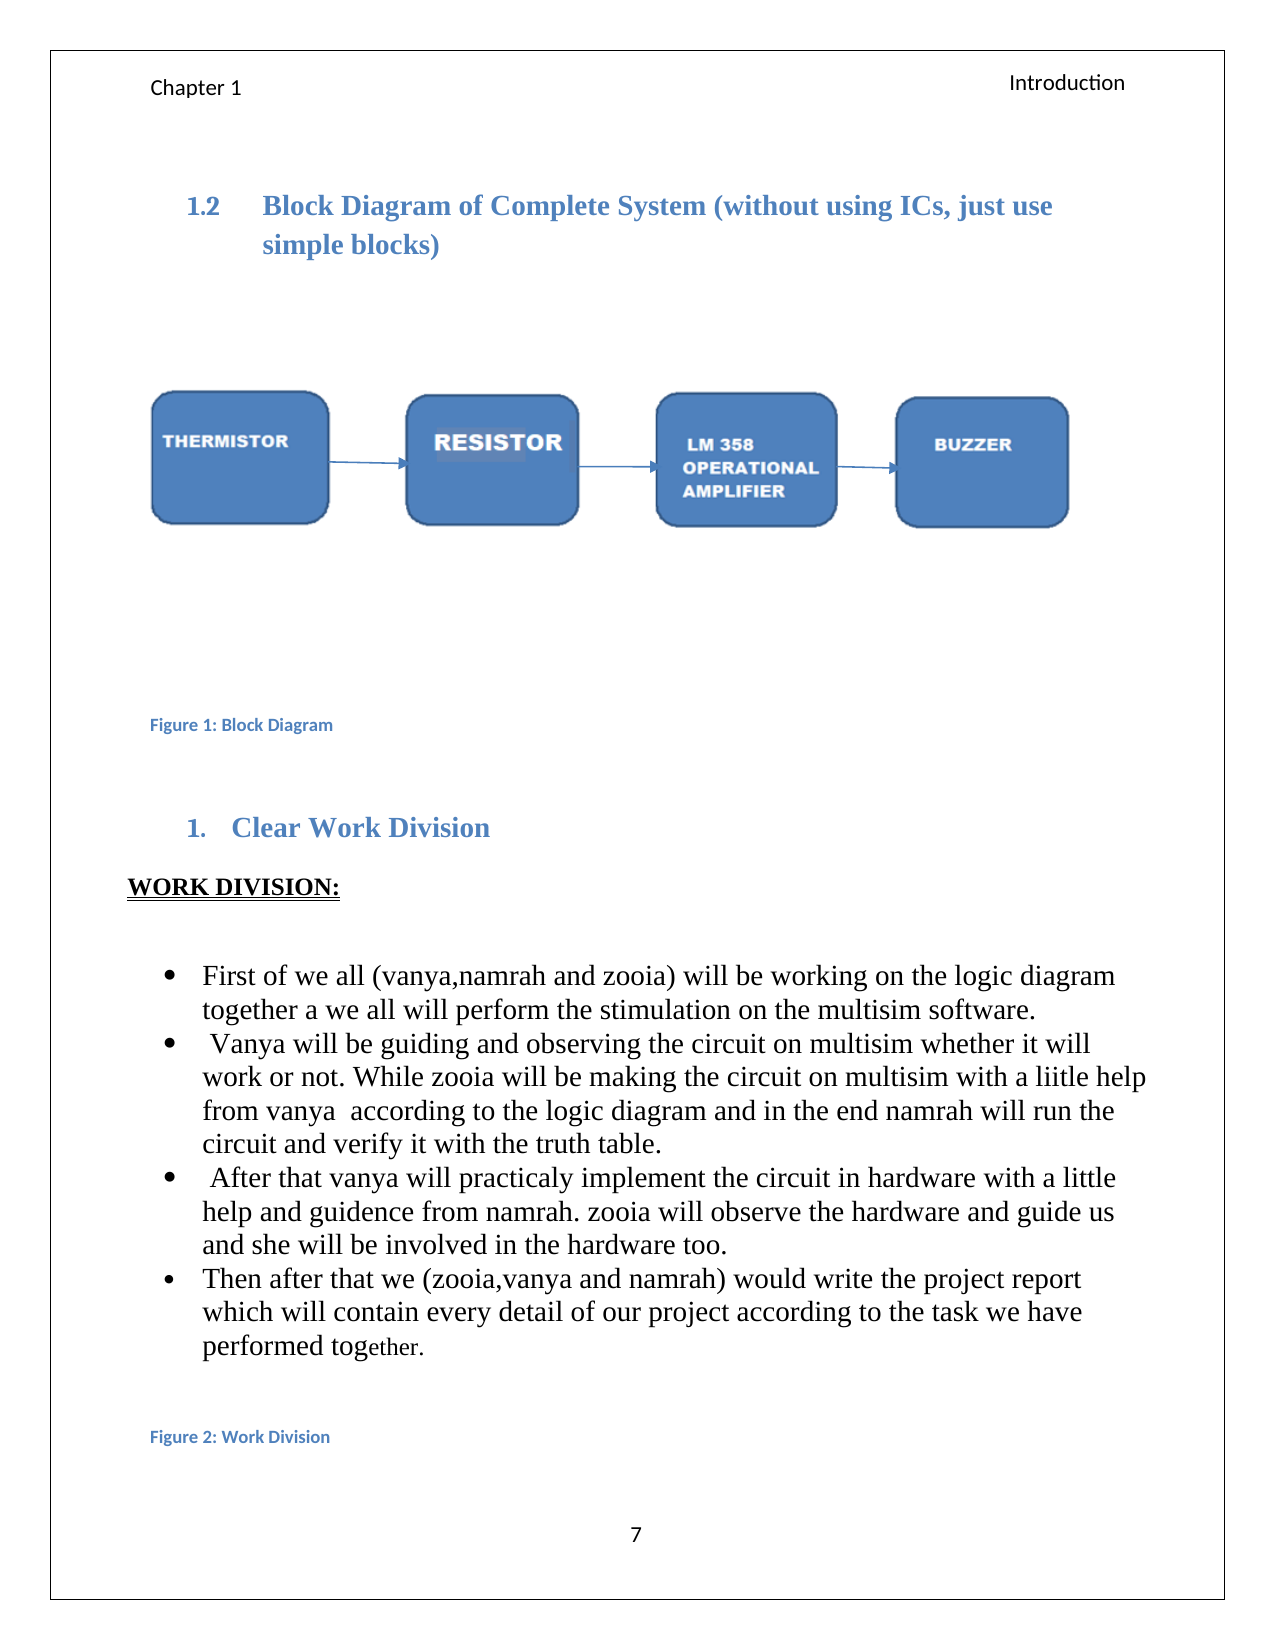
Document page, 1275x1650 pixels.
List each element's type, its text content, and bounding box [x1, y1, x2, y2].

list After that vanya will practicaly implement the circuit in hardware with a little help and guidence from namrah. zooia will observe the hardware and guide us and she will be involved in the hardware too. [164, 1160, 1148, 1261]
picture [127, 342, 1148, 611]
text Figure 2: Work Division [150, 1426, 1148, 1448]
subtitle Block Diagram of Complete System (without using ICs, just use simple blocks) [187, 188, 1124, 261]
text WORK DIVISION: [127, 872, 1148, 901]
text Figure 1: Block Diagram [150, 713, 1148, 736]
list Then after that we (zooia,vanya and namrah) would write the project report which will contain every detail of our project according to the task we have performed together. [164, 1261, 1148, 1361]
subtitle 1. Clear Work Division [187, 810, 1148, 844]
list First of we all (vanya,namrah and zooia) will be working on the logic diagram together a we all will perform the stimulation on the multisim software. [164, 958, 1148, 1026]
list Vanya will be guiding and observing the circuit on multisim whether it will work or not. While zooia will be making the circuit on multisim with a liitle help from vanya according to the logic diagram and in the end namrah will run the circuit and verify it with the truth table. [164, 1026, 1148, 1160]
